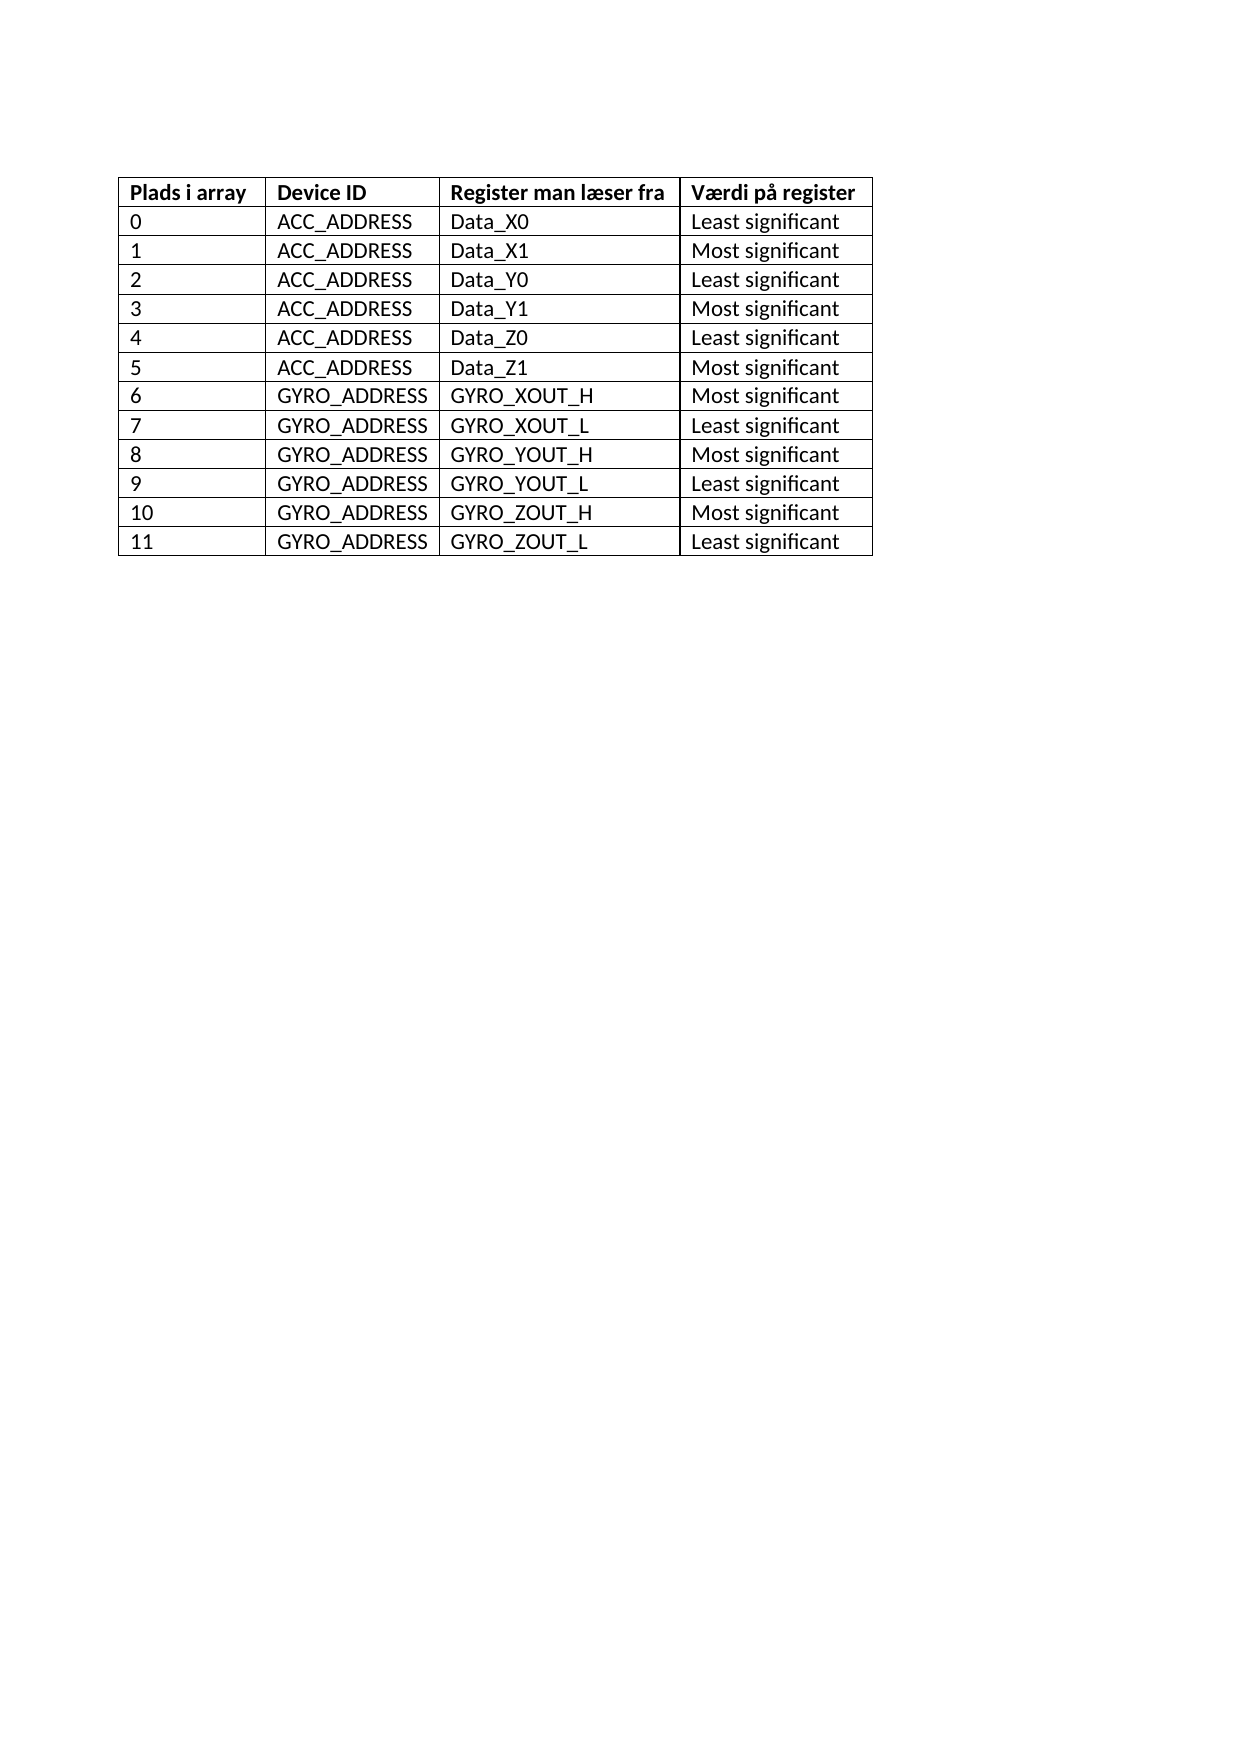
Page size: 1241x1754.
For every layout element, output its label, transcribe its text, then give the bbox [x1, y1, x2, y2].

table_header Værdi på register [681, 178, 872, 206]
table_cell Least significant [681, 411, 872, 439]
table_cell Least significant [681, 527, 872, 555]
table_cell 8 [119, 440, 265, 468]
table_cell Most significant [681, 382, 872, 410]
table_cell ACC_ADDRESS [266, 295, 439, 322]
table_cell Most significant [681, 295, 872, 322]
table_cell 6 [119, 382, 265, 410]
table_cell Least significant [681, 207, 872, 235]
table_cell GYRO_YOUT_L [440, 469, 679, 497]
table_cell 7 [119, 411, 265, 439]
table_cell 0 [119, 207, 265, 235]
table_cell Most significant [681, 353, 872, 381]
table_header Device ID [266, 178, 439, 206]
table_cell ACC_ADDRESS [266, 324, 439, 352]
table_cell Least significant [681, 265, 872, 293]
table_cell GYRO_YOUT_H [440, 440, 679, 468]
table_cell 2 [119, 265, 265, 293]
table_cell ACC_ADDRESS [266, 353, 439, 381]
table_cell Data_Z1 [440, 353, 679, 381]
table_cell Least significant [681, 469, 872, 497]
table_cell GYRO_XOUT_L [440, 411, 679, 439]
table_cell Most significant [681, 498, 872, 526]
table_cell 11 [119, 527, 265, 555]
table_cell 10 [119, 498, 265, 526]
table_cell GYRO_ZOUT_H [440, 498, 679, 526]
table_cell GYRO_ADDRESS [266, 440, 439, 468]
table_cell 4 [119, 324, 265, 352]
table_cell 1 [119, 236, 265, 264]
table_cell GYRO_ZOUT_L [440, 527, 679, 555]
table_cell GYRO_ADDRESS [266, 469, 439, 497]
table_cell GYRO_ADDRESS [266, 411, 439, 439]
table_cell GYRO_ADDRESS [266, 382, 439, 410]
table_cell Most significant [681, 440, 872, 468]
table_cell GYRO_ADDRESS [266, 527, 439, 555]
table_cell GYRO_XOUT_H [440, 382, 679, 410]
table_cell 5 [119, 353, 265, 381]
table_cell ACC_ADDRESS [266, 236, 439, 264]
table_cell ACC_ADDRESS [266, 207, 439, 235]
table_cell Data_X0 [440, 207, 679, 235]
table_header Register man læser fra [440, 178, 679, 206]
table_cell GYRO_ADDRESS [266, 498, 439, 526]
table_cell ACC_ADDRESS [266, 265, 439, 293]
table_cell Data_X1 [440, 236, 679, 264]
table_cell Least significant [681, 324, 872, 352]
table_cell 9 [119, 469, 265, 497]
table_cell Data_Z0 [440, 324, 679, 352]
table_cell Data_Y1 [440, 295, 679, 322]
table_cell Data_Y0 [440, 265, 679, 293]
table_cell 3 [119, 295, 265, 322]
table_header Plads i array [119, 178, 265, 206]
table_cell Most significant [681, 236, 872, 264]
